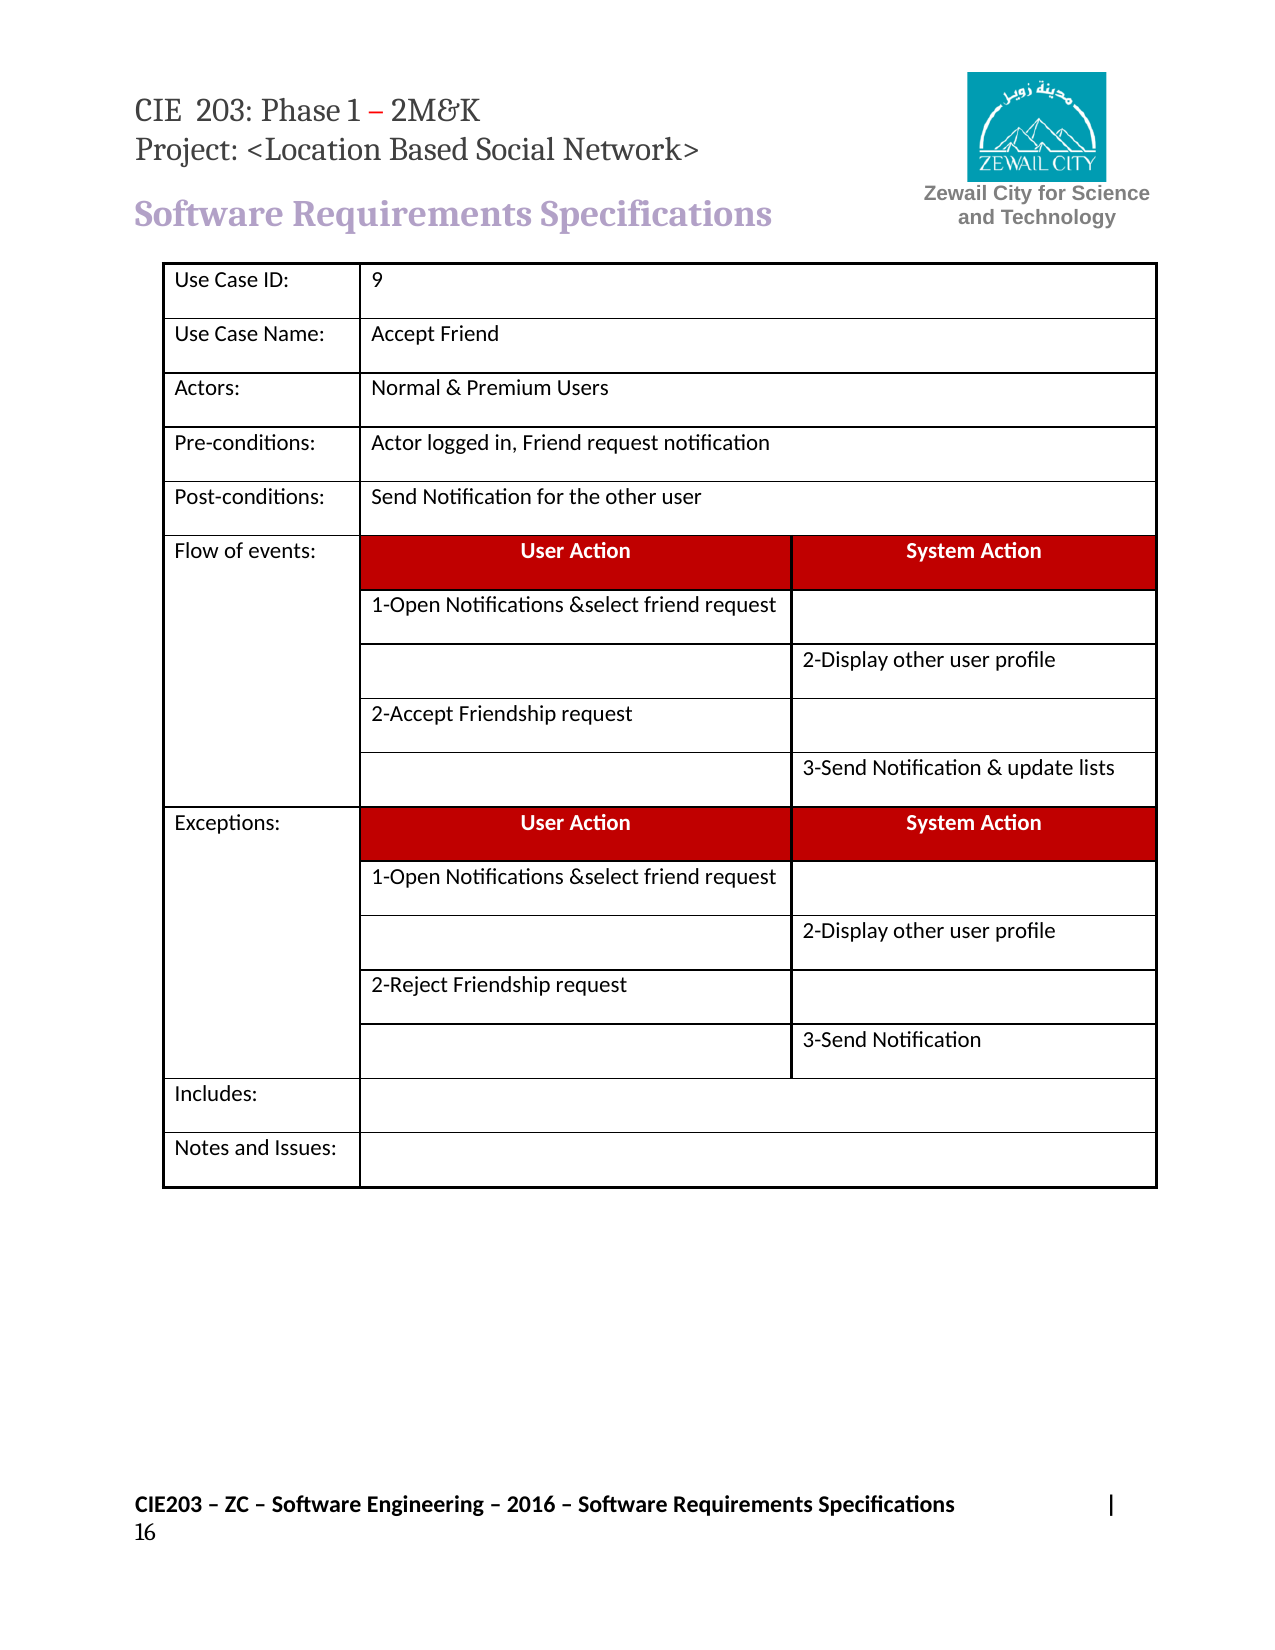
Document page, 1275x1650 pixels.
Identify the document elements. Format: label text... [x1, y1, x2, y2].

table_cell Use Case Name: [165, 319, 359, 372]
table_cell Send Notification for the other user [361, 482, 1155, 535]
table_header Use Case ID: [165, 265, 359, 318]
table_cell Accept Friend [361, 319, 1155, 372]
table_cell User Action [361, 536, 790, 589]
table_cell System Action [793, 536, 1155, 589]
table_cell Exceptions: [165, 808, 359, 1077]
table_cell 3-Send Notification & update lists [793, 753, 1155, 806]
table_cell System Action [793, 808, 1155, 860]
table_cell Normal & Premium Users [361, 374, 1155, 426]
table_cell [793, 591, 1155, 643]
table_cell 3-Send Notification [793, 1025, 1155, 1077]
picture [967, 72, 1107, 182]
table_cell [361, 753, 790, 806]
table_cell [361, 645, 790, 698]
table_cell User Action [361, 808, 790, 860]
table_cell Pre-conditions: [165, 428, 359, 481]
table_cell Actors: [165, 374, 359, 426]
table_cell Notes and Issues: [165, 1133, 359, 1186]
table_header 9 [361, 265, 1155, 318]
table_cell Flow of events: [165, 536, 359, 806]
table_cell [361, 1025, 790, 1077]
table_cell Actor logged in, Friend request notification [361, 428, 1155, 481]
table_cell [793, 862, 1155, 915]
table_cell 2-Display other user profile [793, 916, 1155, 969]
table_cell 2-Reject Friendship request [361, 971, 790, 1023]
table_cell 2-Display other user profile [793, 645, 1155, 698]
table_cell [793, 699, 1155, 752]
table_cell [361, 1133, 1155, 1186]
table_cell [361, 1079, 1155, 1132]
table_cell Post-conditions: [165, 482, 359, 535]
table_cell Includes: [165, 1079, 359, 1132]
table_cell 2-Accept Friendship request [361, 699, 790, 752]
table_cell 1-Open Notifications &select friend request [361, 862, 790, 915]
table_cell [361, 916, 790, 969]
table_cell 1-Open Notifications &select friend request [361, 591, 790, 643]
table_cell [793, 971, 1155, 1023]
